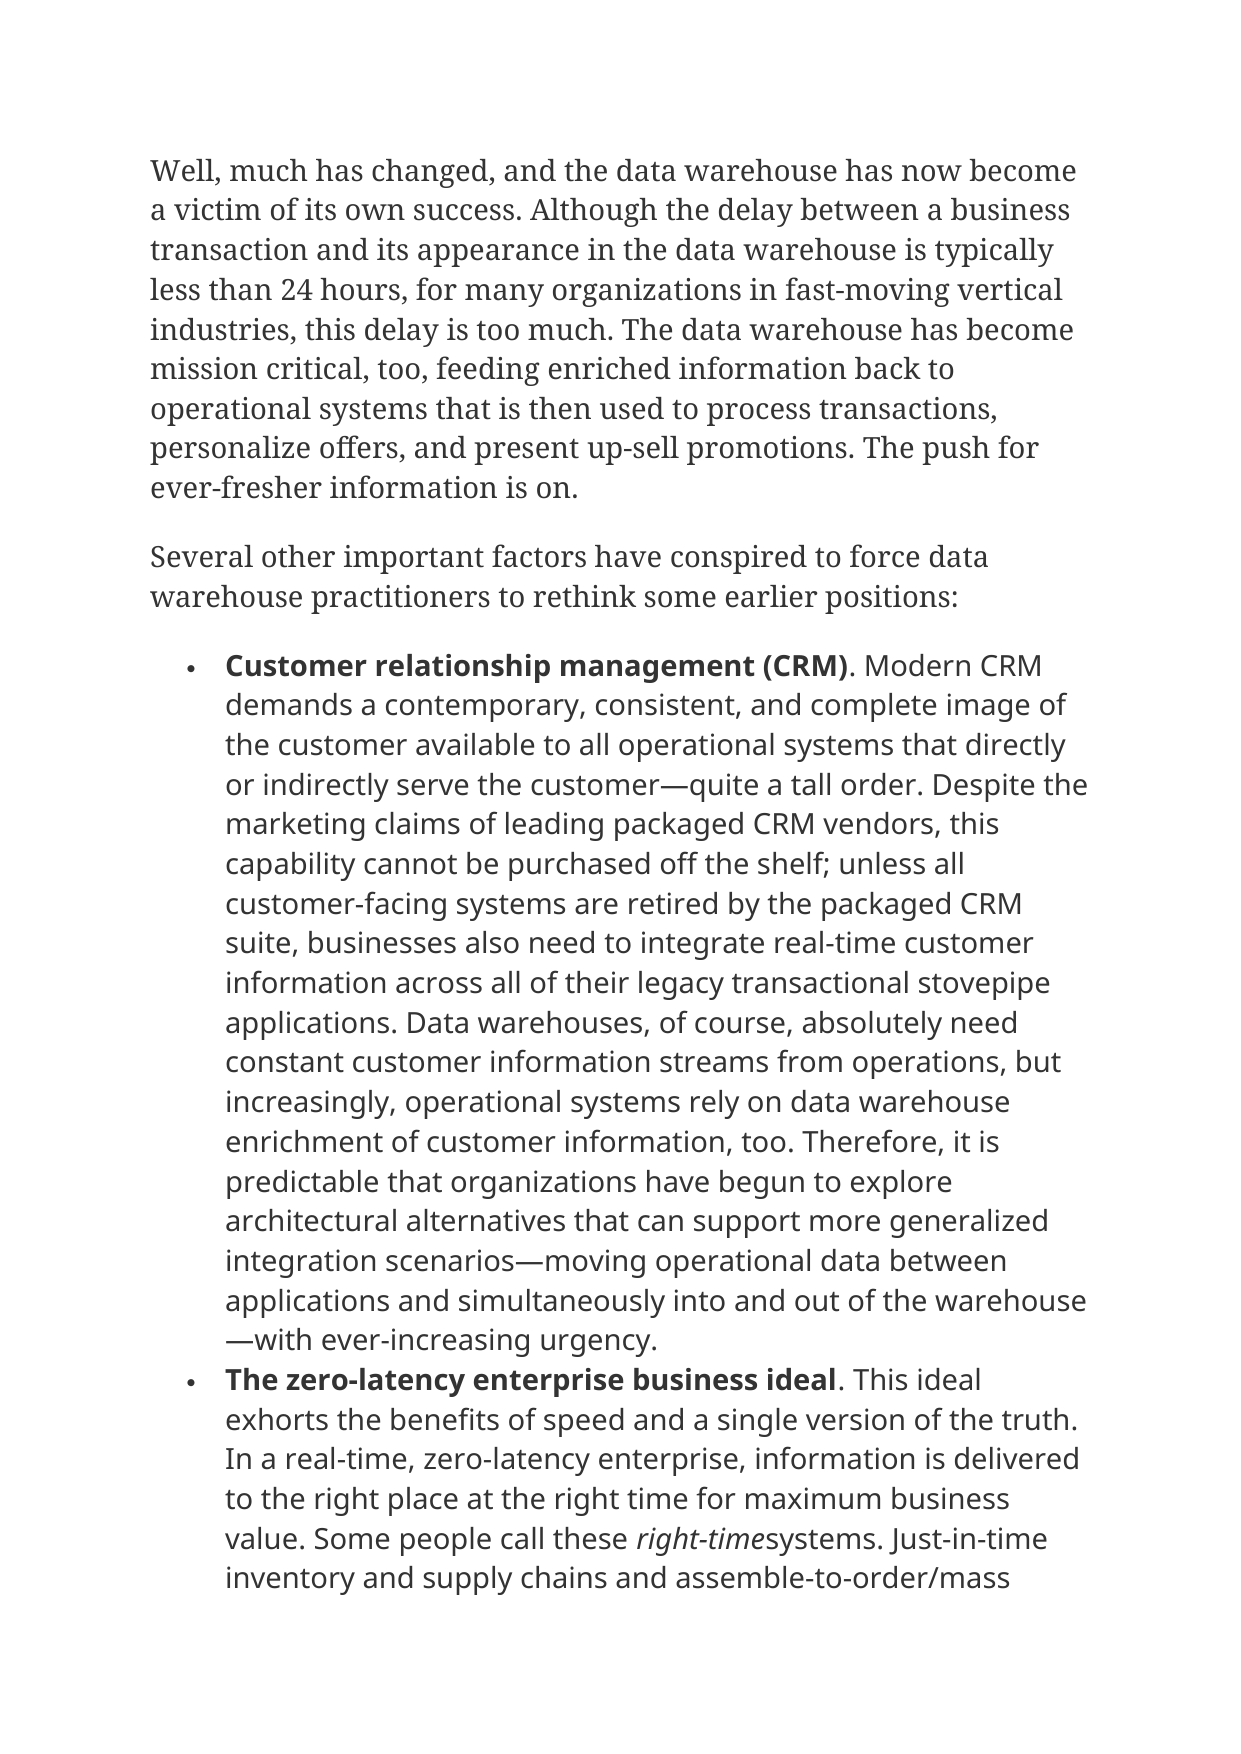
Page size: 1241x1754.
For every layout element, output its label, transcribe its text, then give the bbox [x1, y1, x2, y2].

list Customer relationship management (CRM). Modern CRM demands a contemporary, consistent, and complete image of the customer available to all operational systems that directly or indirectly serve the customer—quite a tall order. Despite the marketing claims of leading packaged CRM vendors, this capability cannot be purchased off the shelf; unless all customer-facing systems are retired by the packaged CRM suite, businesses also need to integrate real-time customer information across all of their legacy transactional stovepipe applications. Data warehouses, of course, absolutely need constant customer information streams from operations, but increasingly, operational systems rely on data warehouse enrichment of customer information, too. Therefore, it is predictable that organizations have begun to explore architectural alternatives that can support more generalized integration scenarios—moving operational data between applications and simultaneously into and out of the warehouse—with ever-increasing urgency. [187, 645, 1090, 1359]
text Several other important factors have conspired to force data warehouse practitioners to rethink some earlier positions: [150, 536, 1090, 616]
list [187, 1359, 1090, 1597]
text Well, much has changed, and the data warehouse has now become a victim of its own success. Although the delay between a business transaction and its appearance in the data warehouse is typically less than 24 hours, for many organizations in fast-moving vertical industries, this delay is too much. The data warehouse has become mission critical, too, feeding enriched information back to operational systems that is then used to process transactions, personalize offers, and present up-sell promotions. The push for ever-fresher information is on. [150, 150, 1090, 507]
